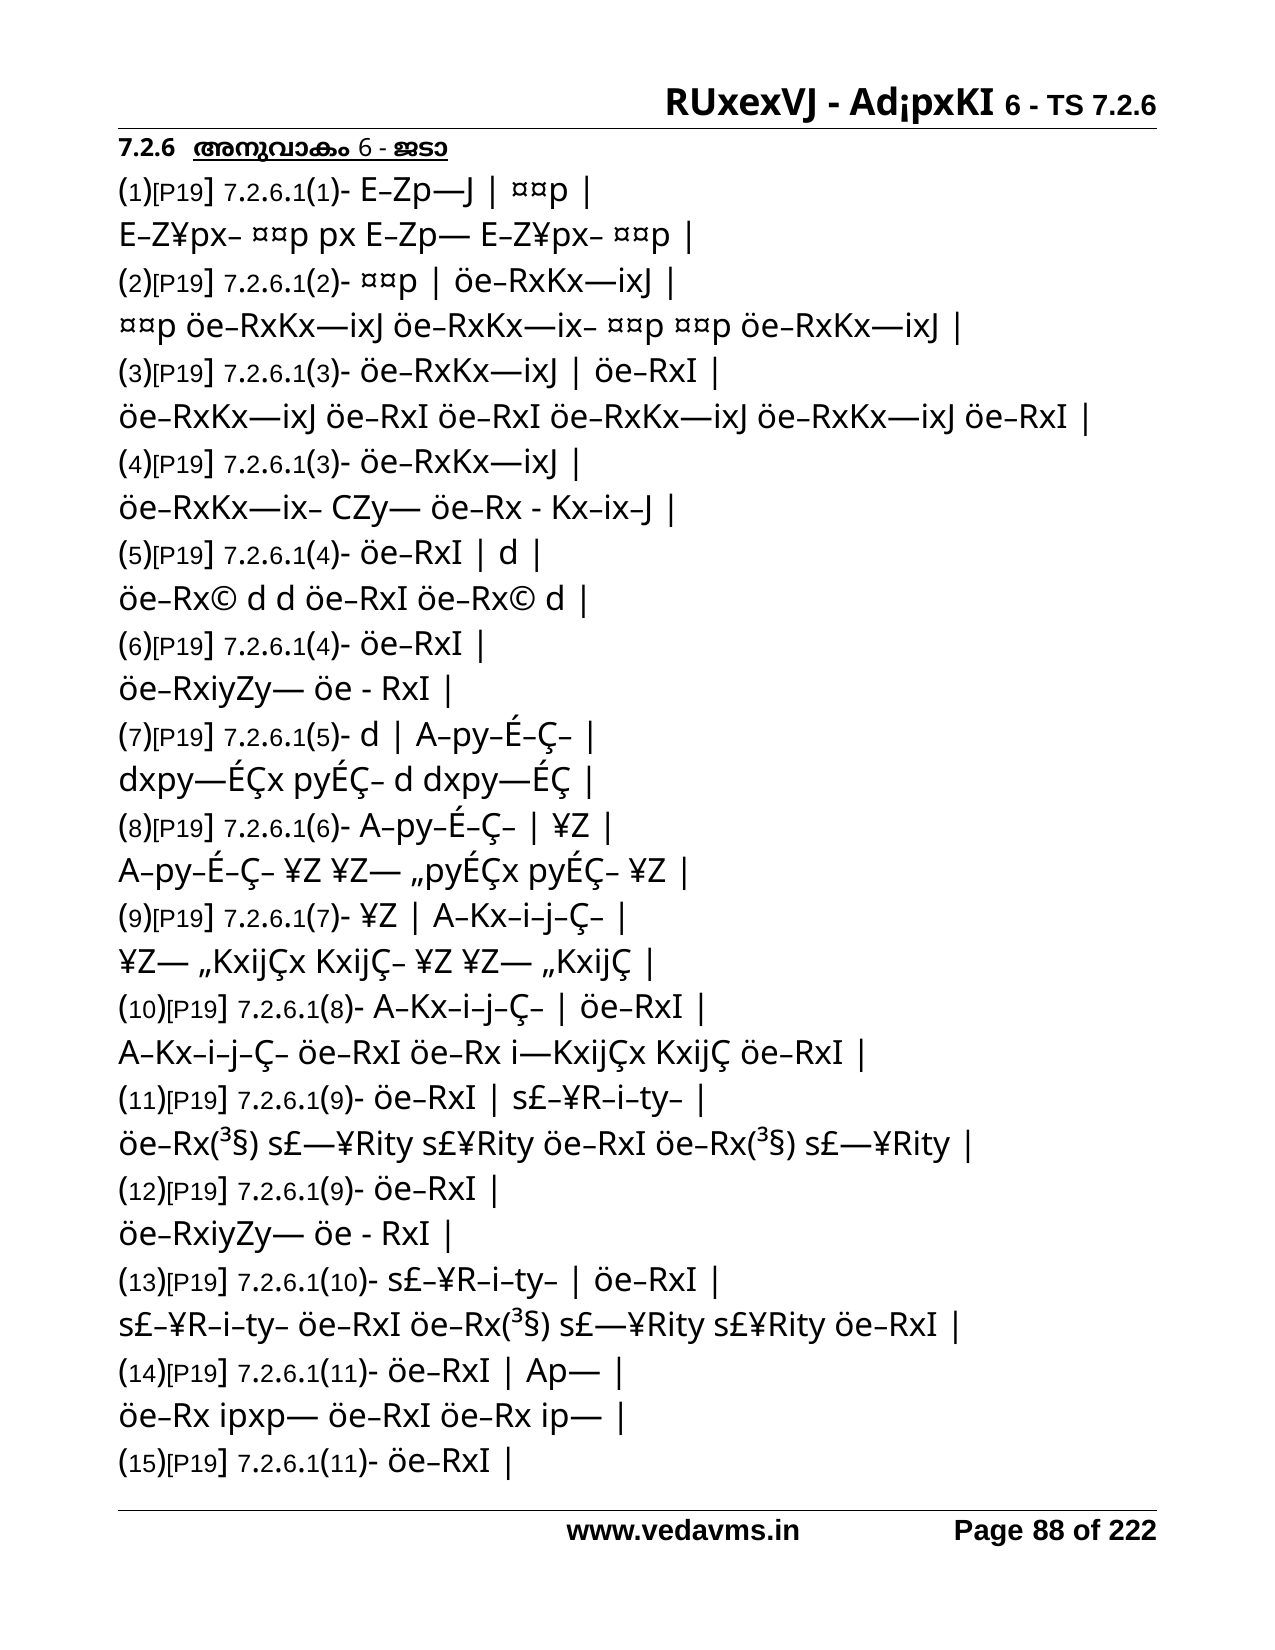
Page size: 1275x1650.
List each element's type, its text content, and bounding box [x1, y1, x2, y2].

text ¥Z— „KxijÇx KxijÇ– ¥Z ¥Z— „KxijÇ | [118, 938, 1157, 983]
text (15)[P19] 7.2.6.1(11)- öe–RxI | [118, 1437, 1157, 1483]
text dxpy—ÉÇx pyÉÇ– d dxpy—ÉÇ | [118, 756, 1157, 801]
text (7)[P19] 7.2.6.1(5)- d | A–py–É–Ç– | [118, 711, 1157, 756]
text öe–RxKx—ixJ öe–RxI öe–RxI öe–RxKx—ixJ öe–RxKx—ixJ öe–RxI | [118, 393, 1157, 438]
text ¤¤p öe–RxKx—ixJ öe–RxKx—ix– ¤¤p ¤¤p öe–RxKx—ixJ | [118, 302, 1157, 347]
text (8)[P19] 7.2.6.1(6)- A–py–É–Ç– | ¥Z | [118, 801, 1157, 847]
text öe–RxKx—ix– CZy— öe–Rx - Kx–ix–J | [118, 483, 1157, 529]
text (2)[P19] 7.2.6.1(2)- ¤¤p | öe–RxKx—ixJ | [118, 256, 1157, 302]
text A–py–É–Ç– ¥Z ¥Z— „pyÉÇx pyÉÇ– ¥Z | [118, 847, 1157, 892]
text s£–¥R–i–ty– öe–RxI öe–Rx(³§) s£—¥Rity s£¥Rity öe–RxI | [118, 1301, 1157, 1346]
text (1)[P19] 7.2.6.1(1)- E–Zp—J | ¤¤p | [118, 166, 1157, 211]
text (5)[P19] 7.2.6.1(4)- öe–RxI | d | [118, 529, 1157, 574]
text (3)[P19] 7.2.6.1(3)- öe–RxKx—ixJ | öe–RxI | [118, 347, 1157, 393]
text A–Kx–i–j–Ç– öe–RxI öe–Rx i—KxijÇx KxijÇ öe–RxI | [118, 1028, 1157, 1074]
text (11)[P19] 7.2.6.1(9)- öe–RxI | s£–¥R–i–ty– | [118, 1074, 1157, 1119]
subtitle അനുവാകം 6 - ജടാ [118, 129, 1157, 166]
text öe–Rx(³§) s£—¥Rity s£¥Rity öe–RxI öe–Rx(³§) s£—¥Rity | [118, 1119, 1157, 1165]
text öe–RxiyZy— öe - RxI | [118, 1210, 1157, 1256]
text öe–RxiyZy— öe - RxI | [118, 665, 1157, 711]
text öe–Rx© d d öe–RxI öe–Rx© d | [118, 574, 1157, 620]
text (4)[P19] 7.2.6.1(3)- öe–RxKx—ixJ | [118, 438, 1157, 483]
text (9)[P19] 7.2.6.1(7)- ¥Z | A–Kx–i–j–Ç– | [118, 892, 1157, 938]
text E–Z¥px– ¤¤p px E–Zp— E–Z¥px– ¤¤p | [118, 211, 1157, 256]
text öe–Rx ipxp— öe–RxI öe–Rx ip— | [118, 1392, 1157, 1437]
text (13)[P19] 7.2.6.1(10)- s£–¥R–i–ty– | öe–RxI | [118, 1256, 1157, 1301]
text (10)[P19] 7.2.6.1(8)- A–Kx–i–j–Ç– | öe–RxI | [118, 983, 1157, 1028]
text (14)[P19] 7.2.6.1(11)- öe–RxI | Ap— | [118, 1346, 1157, 1392]
text (12)[P19] 7.2.6.1(9)- öe–RxI | [118, 1165, 1157, 1210]
text (6)[P19] 7.2.6.1(4)- öe–RxI | [118, 620, 1157, 665]
